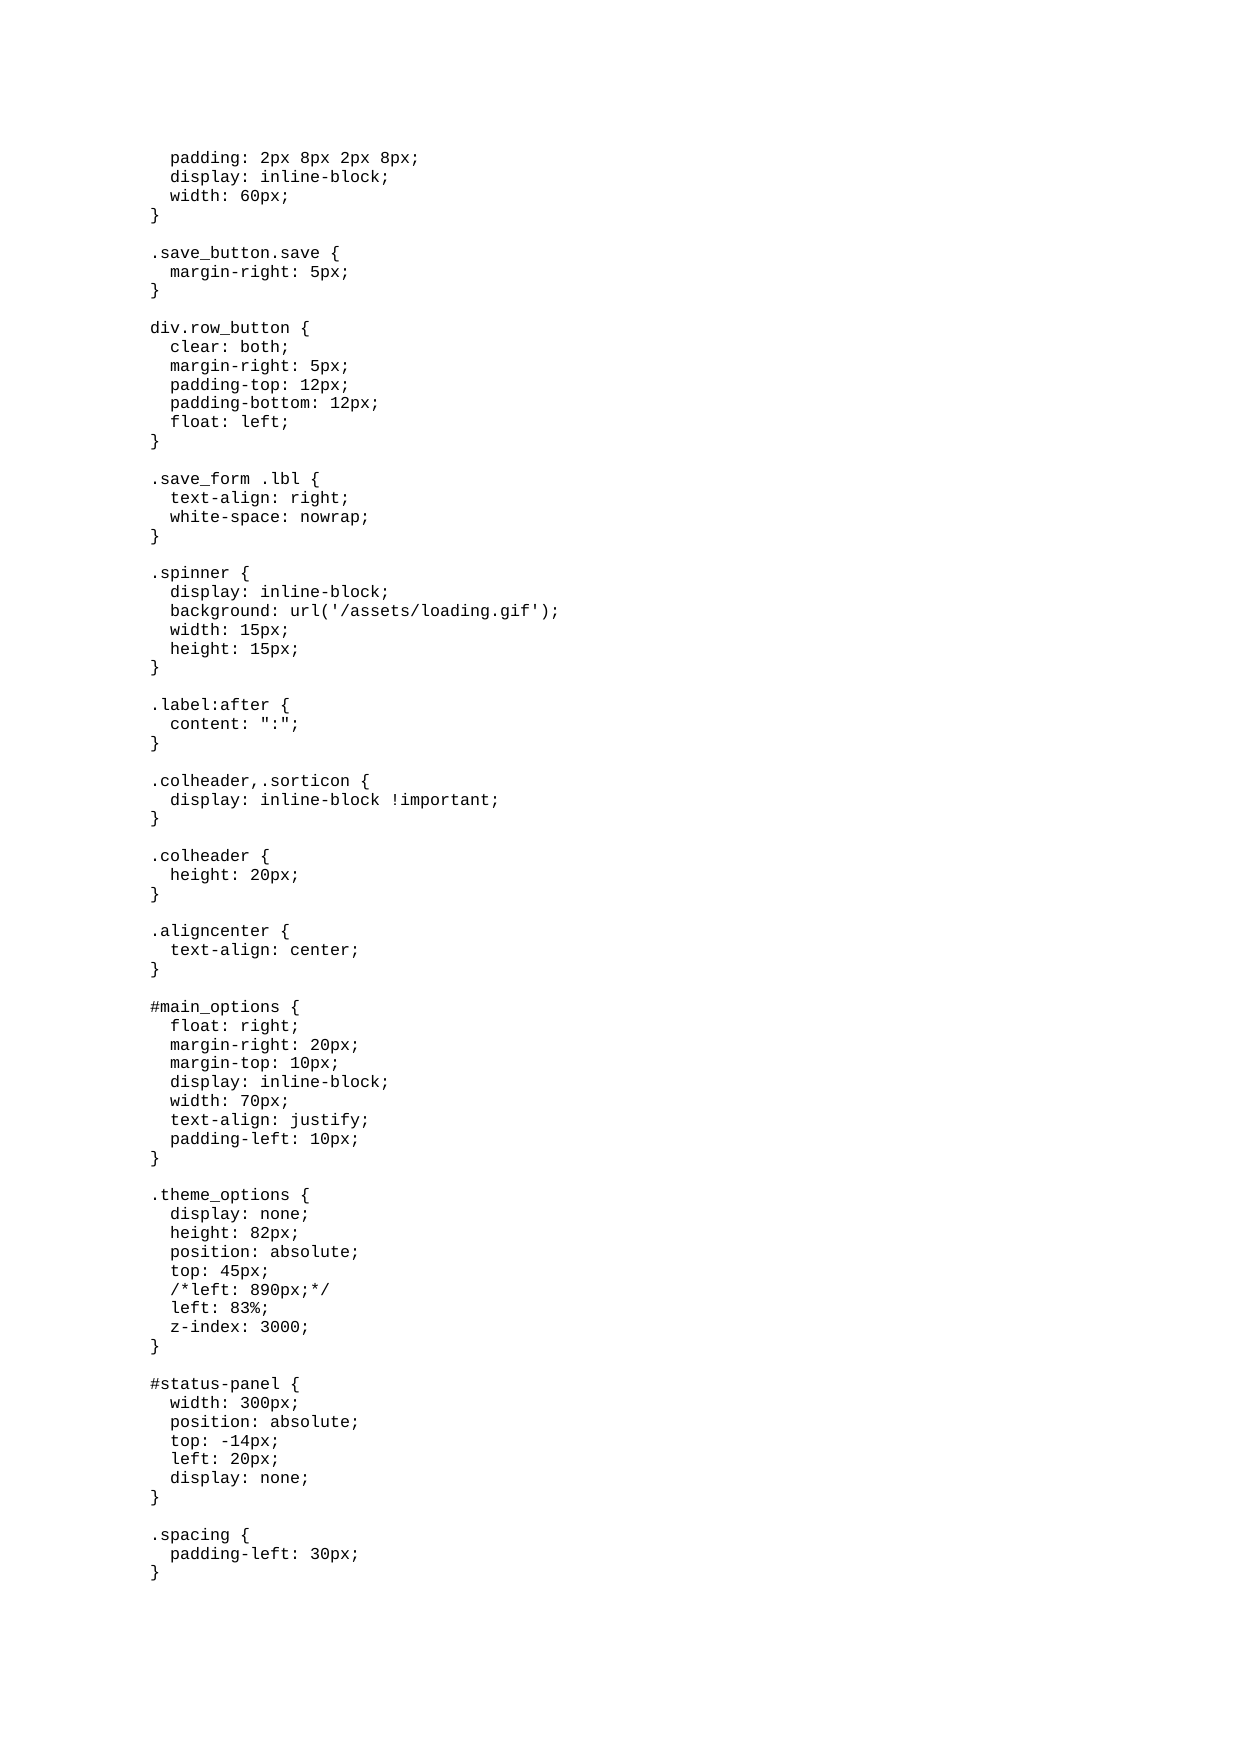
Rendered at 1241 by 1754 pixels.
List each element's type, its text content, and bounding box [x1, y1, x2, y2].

text content: ":"; [150, 716, 1090, 734]
text } [150, 961, 1090, 979]
text left: 83%; [150, 1300, 1090, 1319]
text float: left; [150, 414, 1090, 433]
text .colheader { [150, 848, 1090, 866]
text } [150, 1564, 1090, 1583]
text display: inline-block; [150, 584, 1090, 602]
text display: inline-block; [150, 1074, 1090, 1093]
text text-align: justify; [150, 1112, 1090, 1130]
text } [150, 282, 1090, 301]
text margin-right: 20px; [150, 1036, 1090, 1055]
text padding-left: 30px; [150, 1545, 1090, 1564]
text padding-left: 10px; [150, 1130, 1090, 1149]
text top: -14px; [150, 1432, 1090, 1451]
text } [150, 734, 1090, 753]
text height: 82px; [150, 1225, 1090, 1243]
text /*left: 890px;*/ [150, 1281, 1090, 1300]
text margin-right: 5px; [150, 357, 1090, 376]
text } [150, 433, 1090, 452]
text } [150, 207, 1090, 225]
text #status-panel { [150, 1376, 1090, 1394]
text text-align: center; [150, 942, 1090, 961]
text } [150, 810, 1090, 829]
text display: inline-block; [150, 169, 1090, 188]
text width: 70px; [150, 1093, 1090, 1112]
text #main_options { [150, 998, 1090, 1017]
text height: 20px; [150, 866, 1090, 885]
text } [150, 1149, 1090, 1168]
text } [150, 1338, 1090, 1357]
text background: url('/assets/loading.gif'); [150, 602, 1090, 621]
text margin-top: 10px; [150, 1055, 1090, 1074]
text div.row_button { [150, 320, 1090, 338]
text padding-top: 12px; [150, 376, 1090, 395]
text .save_form .lbl { [150, 471, 1090, 489]
text .spinner { [150, 565, 1090, 584]
text .theme_options { [150, 1187, 1090, 1206]
text padding-bottom: 12px; [150, 395, 1090, 414]
text display: none; [150, 1206, 1090, 1225]
text .label:after { [150, 697, 1090, 716]
text display: inline-block !important; [150, 791, 1090, 810]
text } [150, 659, 1090, 678]
text width: 300px; [150, 1394, 1090, 1413]
text .colheader,.sorticon { [150, 772, 1090, 791]
text .aligncenter { [150, 923, 1090, 942]
text margin-right: 5px; [150, 263, 1090, 282]
text position: absolute; [150, 1243, 1090, 1262]
text position: absolute; [150, 1413, 1090, 1432]
text clear: both; [150, 338, 1090, 357]
text left: 20px; [150, 1451, 1090, 1470]
text width: 60px; [150, 188, 1090, 207]
text float: right; [150, 1017, 1090, 1036]
text z-index: 3000; [150, 1319, 1090, 1338]
text } [150, 1489, 1090, 1507]
text top: 45px; [150, 1262, 1090, 1281]
text .save_button.save { [150, 244, 1090, 263]
text width: 15px; [150, 621, 1090, 640]
text .spacing { [150, 1526, 1090, 1545]
text height: 15px; [150, 640, 1090, 659]
text } [150, 527, 1090, 546]
text } [150, 885, 1090, 904]
text text-align: right; [150, 489, 1090, 508]
text display: none; [150, 1470, 1090, 1489]
text white-space: nowrap; [150, 508, 1090, 527]
text padding: 2px 8px 2px 8px; [150, 150, 1090, 169]
